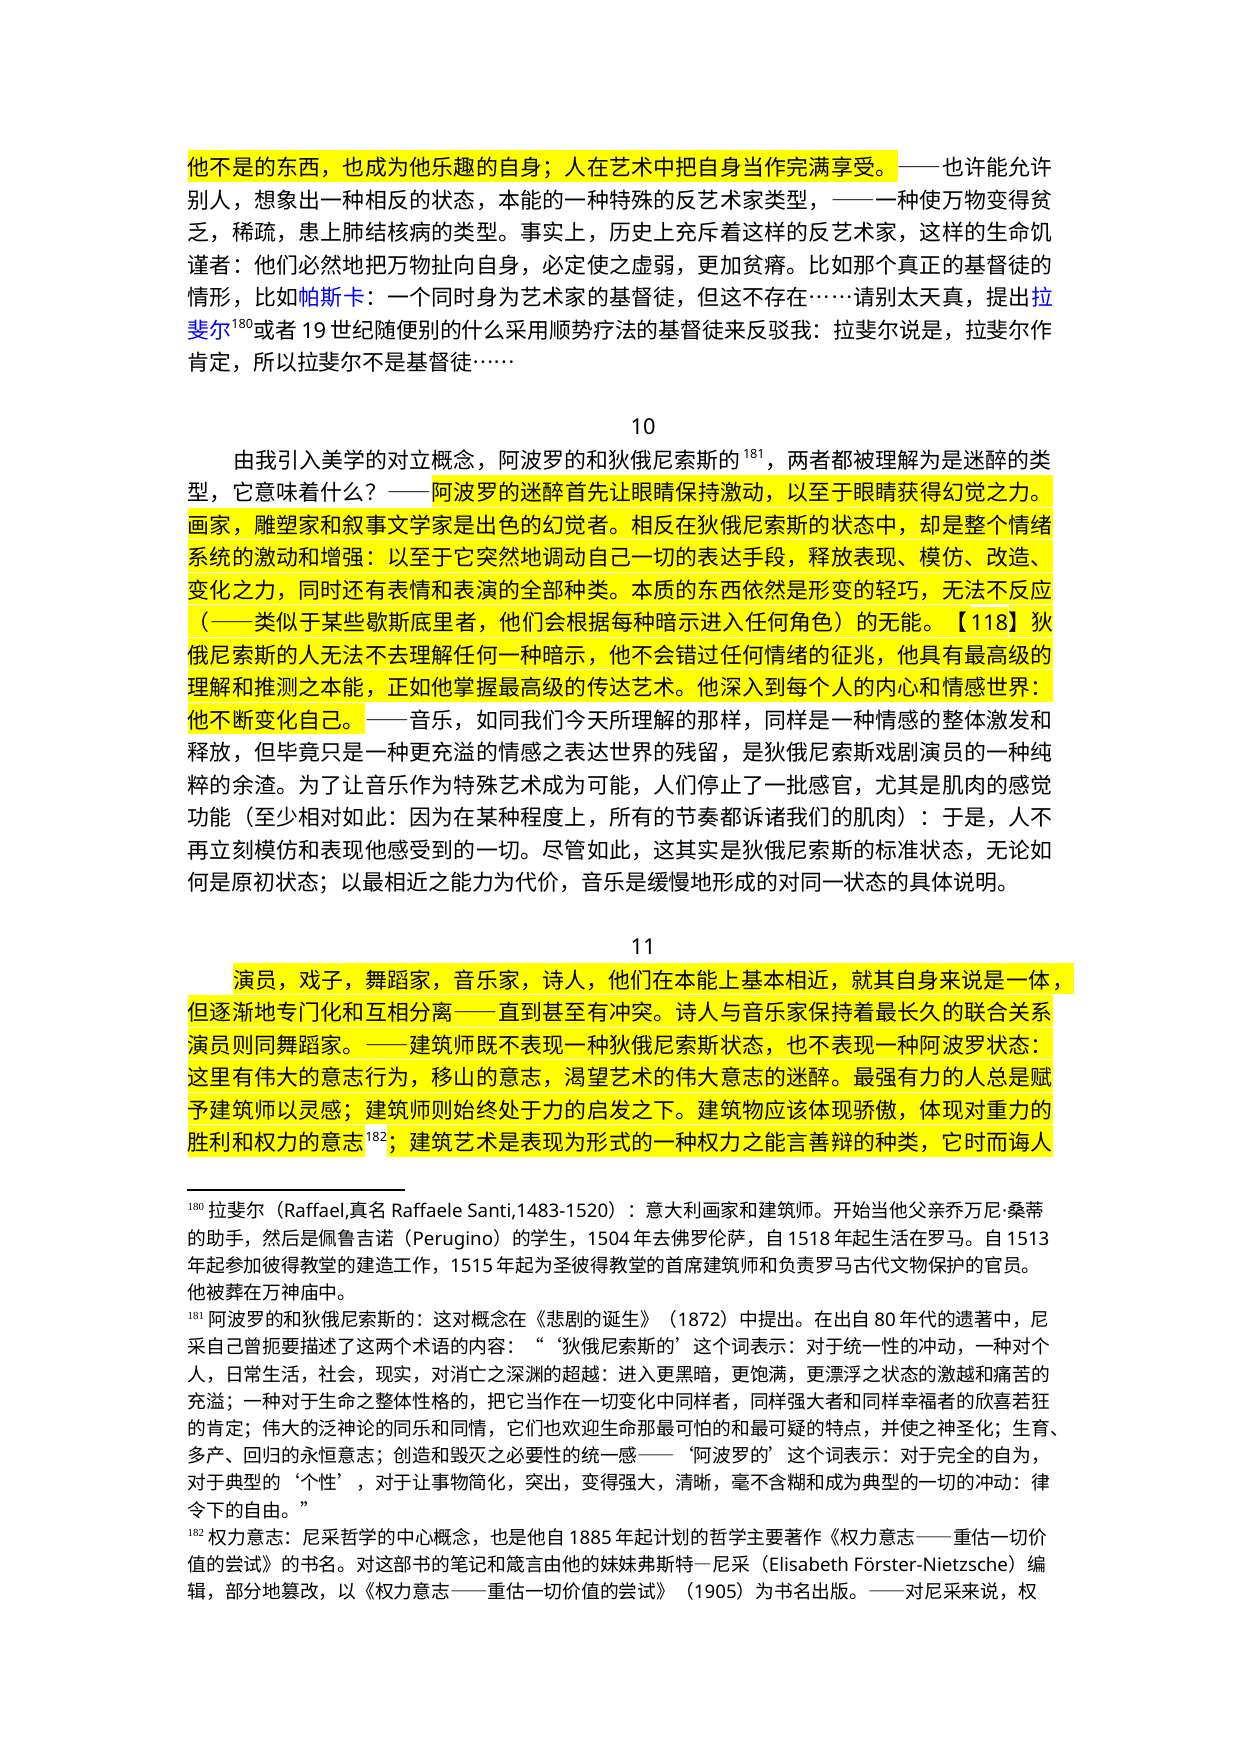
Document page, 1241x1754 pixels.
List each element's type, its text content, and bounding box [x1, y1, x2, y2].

text 11 [187, 930, 1053, 962]
text 由我引入美学的对立概念，阿波罗的和狄俄尼索斯的，两者都被理解为是迷醉的类型，它意味着什么？——阿波罗的迷醉首先让眼睛保持激动，以至于眼睛获得幻觉之力。画家，雕塑家和叙事文学家是出色的幻觉者。相反在狄俄尼索斯的状态中，却是整个情绪系统的激动和增强：以至于它突然地调动自己一切的表达手段，释放表现、模仿、改造、变化之力，同时还有表情和表演的全部种类。本质的东西依然是形变的轻巧，无法不反应（——类似于某些歇斯底里者，他们会根据每种暗示进入任何角色）的无能。【118】狄俄尼索斯的人无法不去理解任何一种暗示，他不会错过任何情绪的征兆，他具有最高级的理解和推测之本能，正如他掌握最高级的传达艺术。他深入到每个人的内心和情感世界：他不断变化自己。——音乐，如同我们今天所理解的那样，同样是一种情感的整体激发和释放，但毕竟只是一种更充溢的情感之表达世界的残留，是狄俄尼索斯戏剧演员的一种纯粹的余渣。为了让音乐作为特殊艺术成为可能，人们停止了一批感官，尤其是肌肉的感觉功能（至少相对如此：因为在某种程度上，所有的节奏都诉诸我们的肌肉）：于是，人不再立刻模仿和表现他感受到的一切。尽管如此，这其实是狄俄尼索斯的标准状态，无论如何是原初状态；以最相近之能力为代价，音乐是缓慢地形成的对同一状态的具体说明。 [187, 442, 1053, 897]
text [187, 150, 1053, 377]
text 10 [187, 410, 1053, 442]
text 演员，戏子，舞蹈家，音乐家，诗人，他们在本能上基本相近，就其自身来说是一体，但逐渐地专门化和互相分离——直到甚至有冲突。诗人与音乐家保持着最长久的联合关系；演员则同舞蹈家。——建筑师既不表现一种狄俄尼索斯状态，也不表现一种阿波罗状态：这里有伟大的意志行为，移山的意志，渴望艺术的伟大意志的迷醉。最强有力的人总是赋予建筑师以灵感；建筑师则始终处于力的启发之下。建筑物应该体现骄傲，体现对重力的胜利和权力的意志；建筑艺术是表现为形式的一种权力之能言善辩的种类，它时而诲人不倦，【119】甚至阿谀奉承，时而断然号令。最高的权力感和安全感在伟大的风格中得以表达。强权不再需要证明；它不屑于讨好；它沉稳作答；它不感到周围有证人；它生存着，不意识到存在着反对它的异议；它宿命地沉湎于自身，是法则中的一个法则：这个法则作为伟大的风格谈论自身。—— [187, 962, 1053, 1157]
